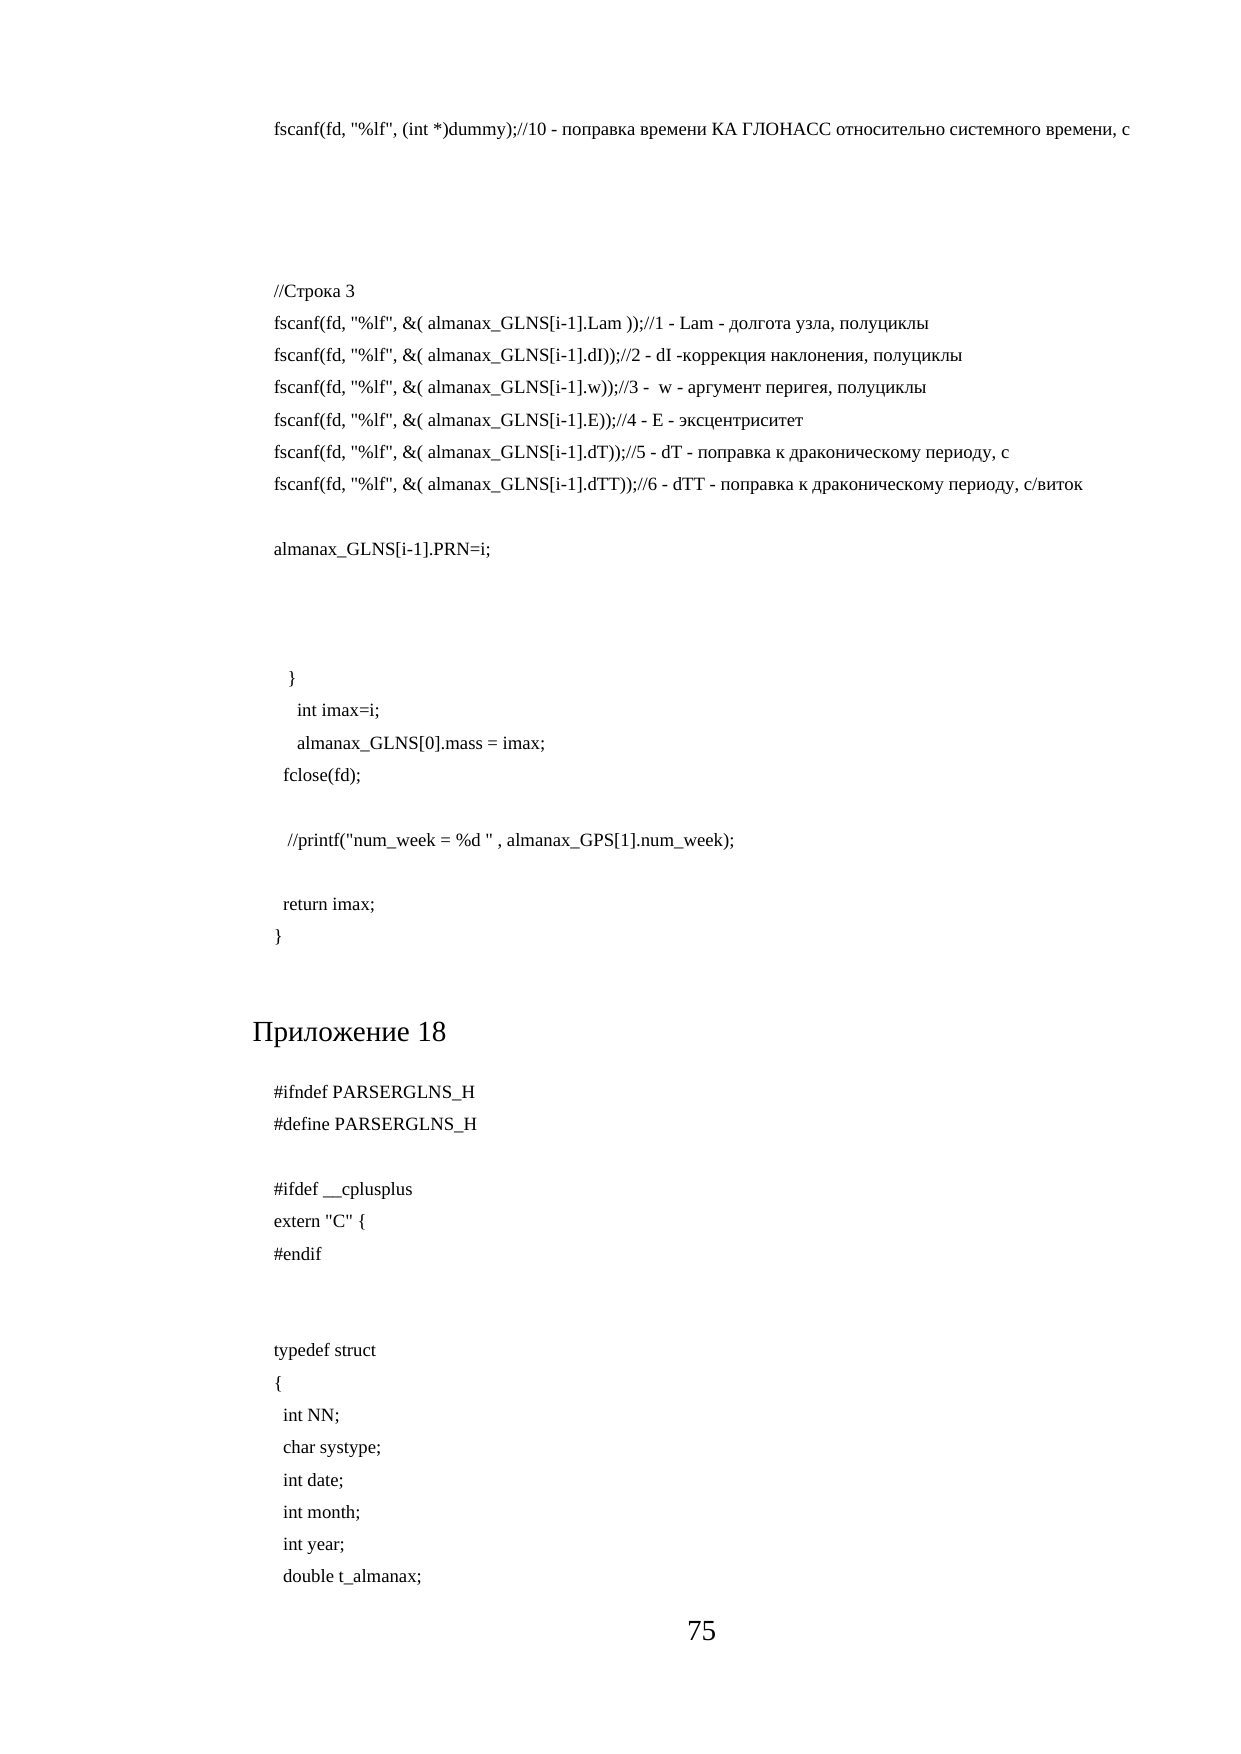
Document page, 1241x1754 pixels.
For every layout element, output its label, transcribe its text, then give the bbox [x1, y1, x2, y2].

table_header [189, 118, 1185, 964]
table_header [189, 1081, 1185, 1603]
list Приложение 18 [252, 1014, 1152, 1047]
